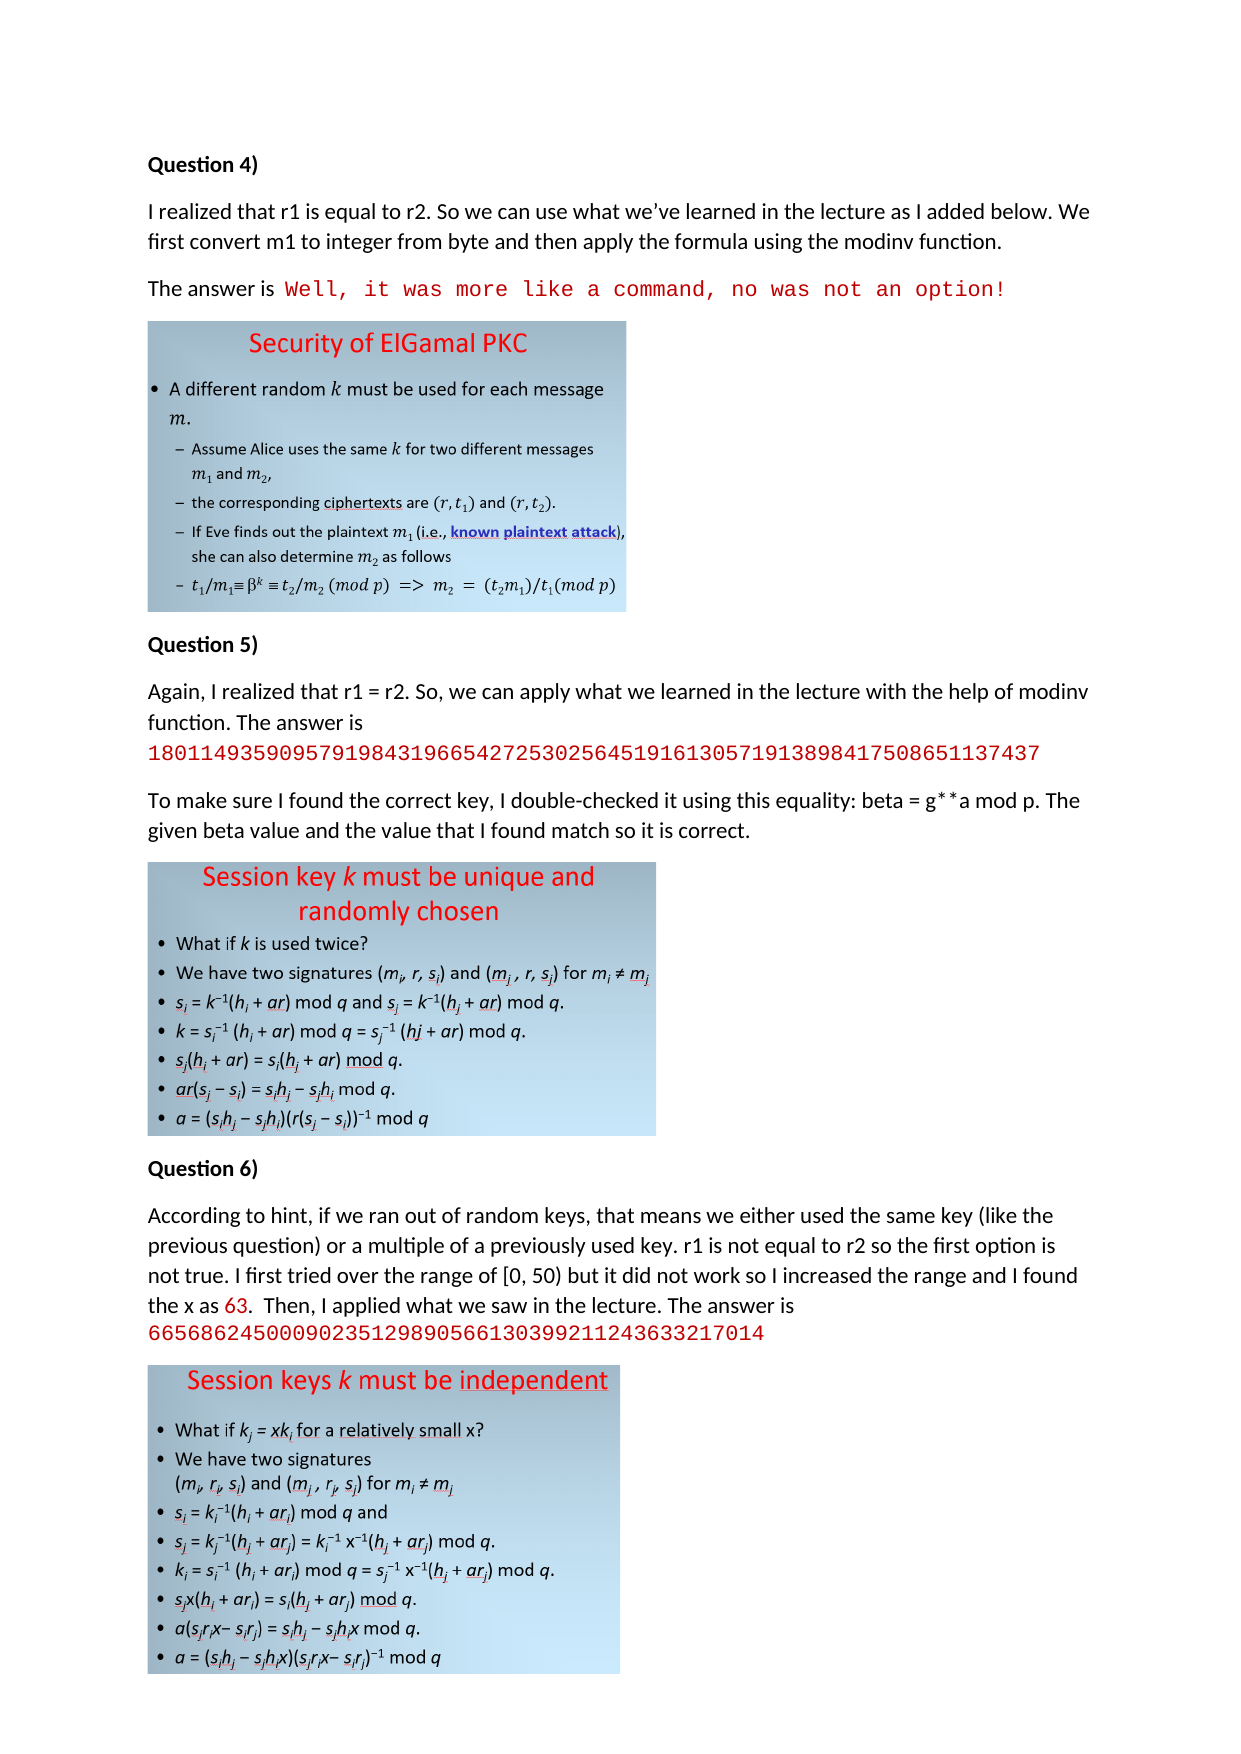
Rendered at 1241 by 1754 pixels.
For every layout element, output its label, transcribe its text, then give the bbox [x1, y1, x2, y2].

picture [147, 862, 657, 1136]
picture [147, 1365, 621, 1674]
text Again, I realized that r1 = r2. So, we can apply what we learned in the lecture with the help of modinv function. The answer is 18011493590957919843196654272530256451916130571913898417508651137437 [148, 677, 1093, 767]
text The answer is Well, it was more like a command, no was not an option! [148, 274, 1093, 303]
text Question 4) [148, 150, 1093, 178]
text According to hint, if we ran out of random keys, that means we either used the same key (like the previous question) or a multiple of a previously used key. r1 is not equal to r2 so the first option is not true. I first tried over the range of [0, 50) but it did not work so I increased the range and I found the x as 63. Then, I applied what we saw in the lecture. The answer is 66568624500090235129890566130399211243633217014 [148, 1201, 1093, 1346]
text I realized that r1 is equal to r2. So we can use what we’ve learned in the lecture as I added below. We first convert m1 to integer from byte and then apply the formula using the modinv function. [148, 197, 1093, 255]
text Question 5) [148, 631, 1093, 659]
text To make sure I found the correct key, I double-checked it using this equality: beta = g**a mod p. The given beta value and the value that I found match so it is correct. [148, 786, 1093, 844]
text Question 6) [148, 1154, 1093, 1182]
picture [147, 321, 627, 612]
